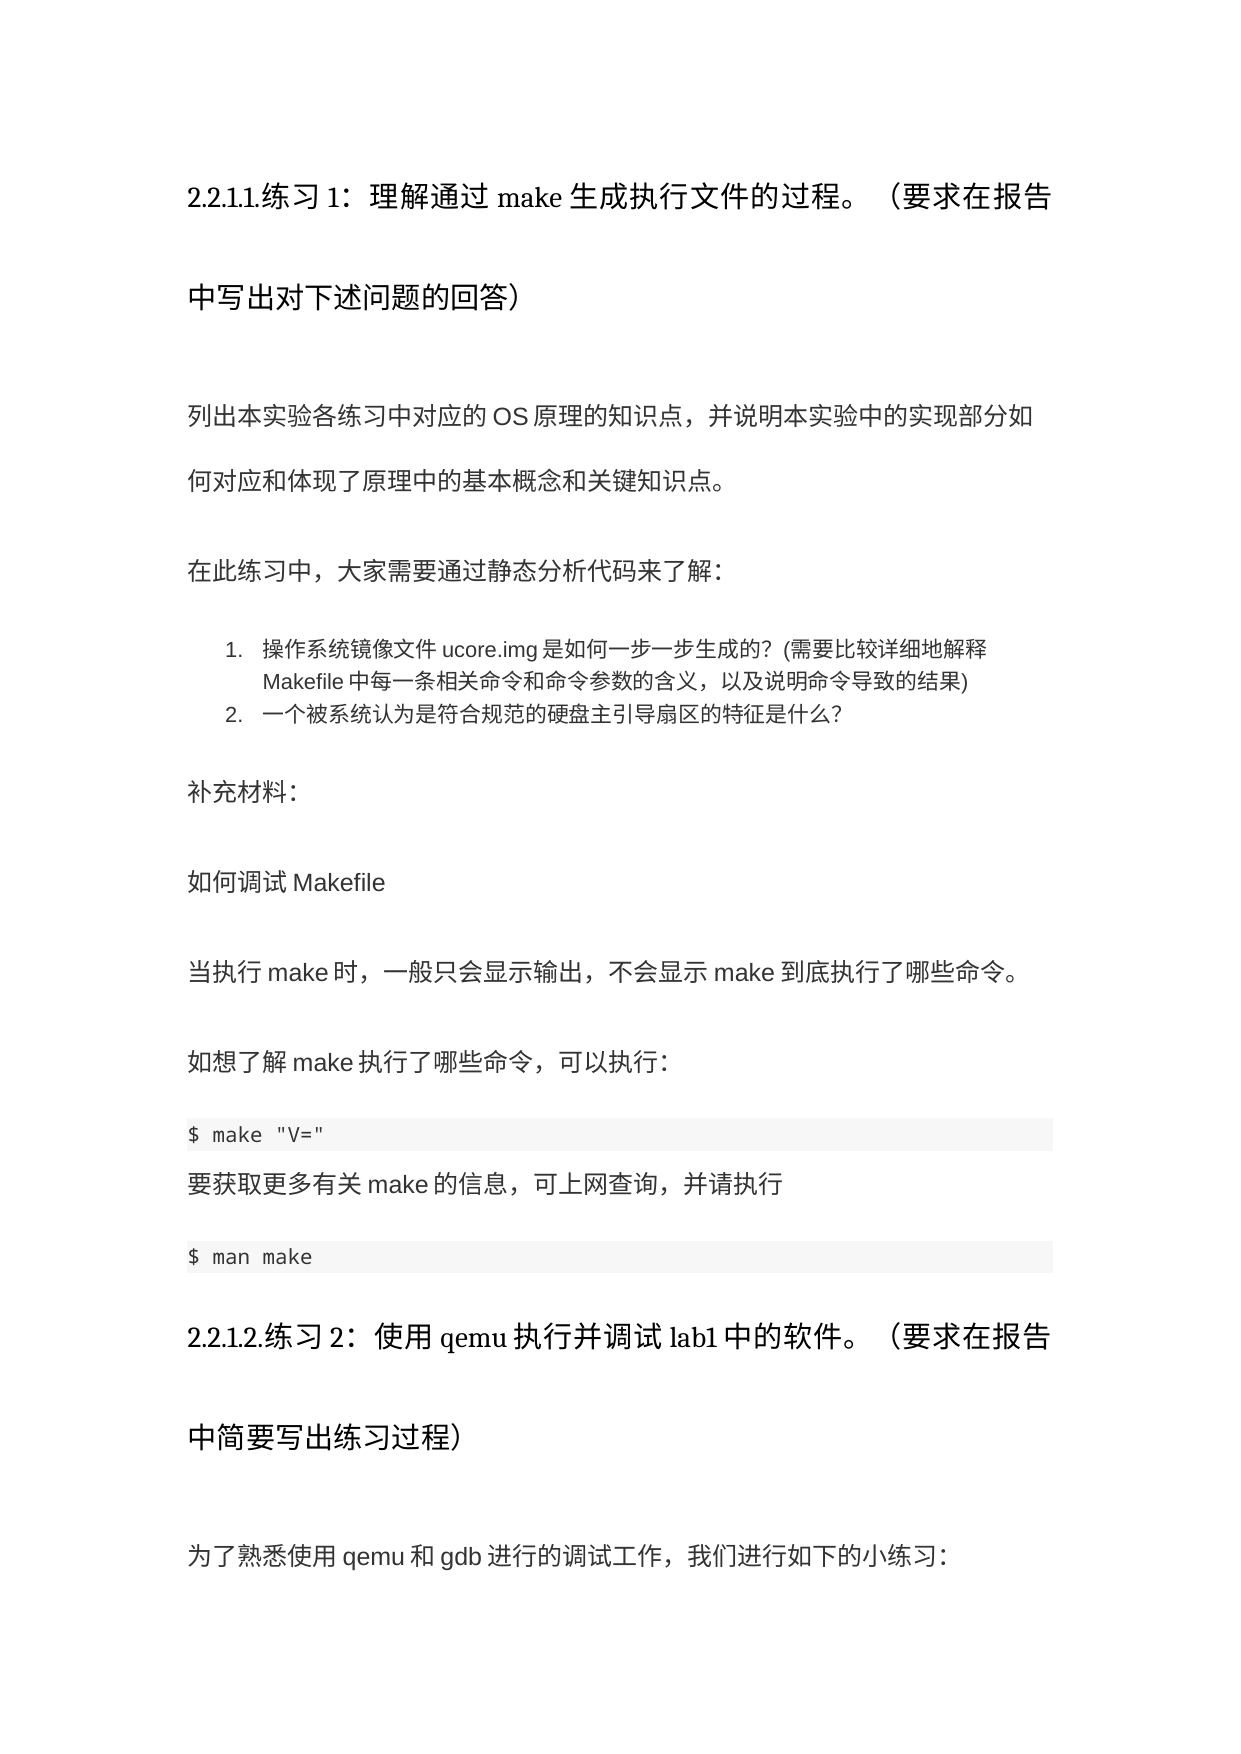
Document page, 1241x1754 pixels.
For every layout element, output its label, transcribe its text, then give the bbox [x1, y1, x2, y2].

text 在此练习中，大家需要通过静态分析代码来了解： [187, 537, 1053, 602]
list 操作系统镜像文件ucore.img是如何一步一步生成的？(需要比较详细地解释Makefile中每一条相关命令和命令参数的含义，以及说明命令导致的结果) [225, 631, 1053, 696]
text $ make "V=" [187, 1118, 1053, 1151]
text 列出本实验各练习中对应的OS原理的知识点，并说明本实验中的实现部分如何对应和体现了原理中的基本概念和关键知识点。 [187, 382, 1053, 512]
list 一个被系统认为是符合规范的硬盘主引导扇区的特征是什么？ [225, 696, 1053, 729]
text 当执行make时，一般只会显示输出，不会显示make到底执行了哪些命令。 [187, 938, 1053, 1003]
text 如何调试Makefile [187, 848, 1053, 913]
subtitle 2.2.1.1.练习1：理解通过make生成执行文件的过程。（要求在报告中写出对下述问题的回答） [187, 162, 1053, 328]
text 如想了解make执行了哪些命令，可以执行： [187, 1028, 1053, 1093]
subtitle 2.2.1.2.练习2：使用qemu执行并调试lab1中的软件。（要求在报告中简要写出练习过程） [187, 1302, 1053, 1468]
text 为了熟悉使用qemu和gdb进行的调试工作，我们进行如下的小练习： [187, 1522, 1053, 1587]
text $ man make [187, 1241, 1053, 1273]
text 要获取更多有关make的信息，可上网查询，并请执行 [187, 1151, 1053, 1216]
text 补充材料： [187, 758, 1053, 823]
